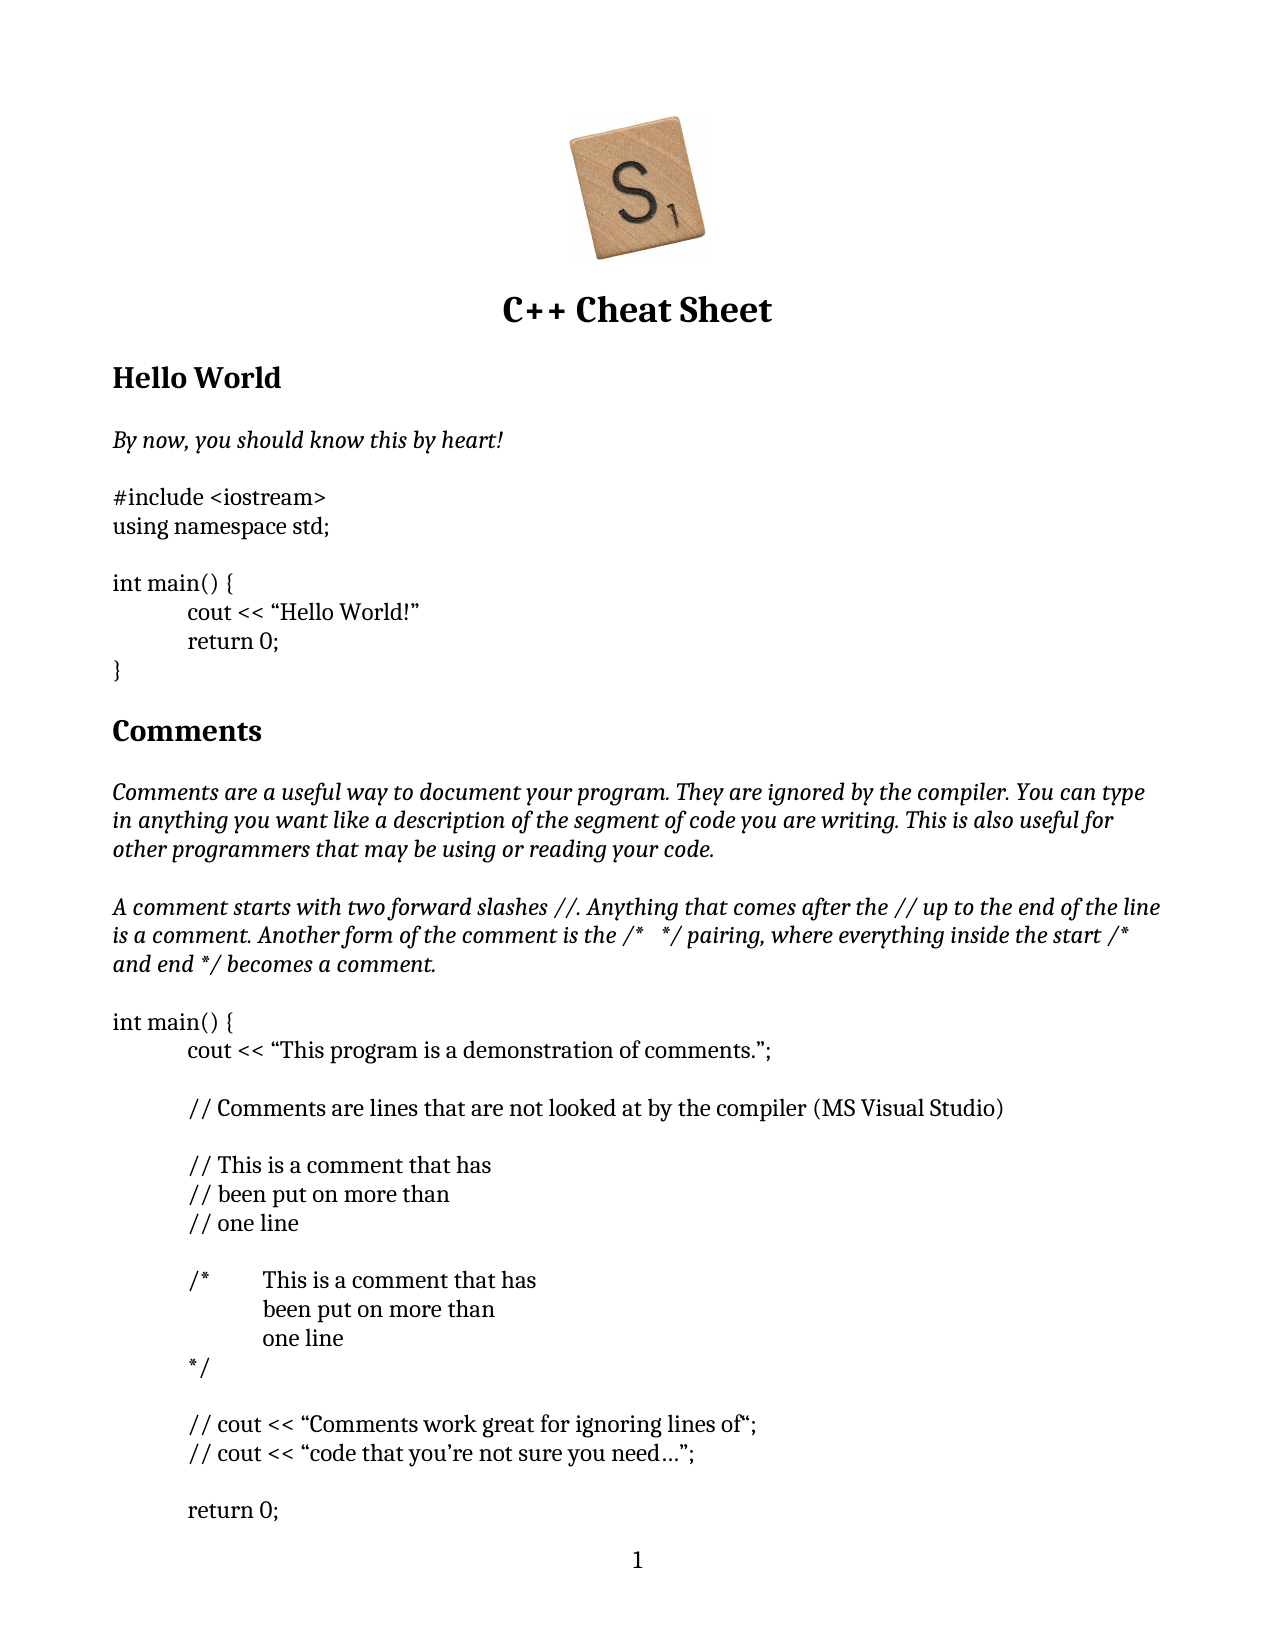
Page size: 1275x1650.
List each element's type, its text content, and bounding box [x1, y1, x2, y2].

text cout << “This program is a demonstration of comments.”; [112, 1036, 1162, 1065]
text one line [112, 1324, 1162, 1353]
text // This is a comment that has [112, 1151, 1162, 1180]
text } [112, 656, 1162, 684]
text Comments are a useful way to document your program. They are ignored by the compiler. You can type in anything you want like a description of the segment of code you are writing. This is also useful for other programmers that may be using or reading your code. [112, 778, 1162, 864]
text By now, you should know this by heart! [112, 426, 1162, 454]
text cout << “Hello World!” [112, 598, 1162, 627]
text #include <iostream> [112, 483, 1162, 512]
text C++ Cheat Sheet [112, 289, 1162, 332]
text return 0; [112, 1496, 1162, 1525]
text int main() { [112, 569, 1162, 598]
text Hello World [112, 361, 1162, 397]
text Comments [112, 713, 1162, 749]
text been put on more than [112, 1295, 1162, 1324]
text int main() { [112, 1008, 1162, 1036]
text using namespace std; [112, 512, 1162, 541]
picture [568, 112, 707, 261]
text // Comments are lines that are not looked at by the compiler (MS Visual Studio) [112, 1094, 1162, 1123]
text // been put on more than [112, 1180, 1162, 1209]
text // cout << “Comments work great for ignoring lines of“; [112, 1410, 1162, 1439]
text */ [112, 1353, 1162, 1381]
text return 0; [112, 627, 1162, 656]
text // cout << “code that you’re not sure you need…”; [112, 1439, 1162, 1468]
text // one line [112, 1209, 1162, 1238]
text /* This is a comment that has [112, 1266, 1162, 1295]
text A comment starts with two forward slashes //. Anything that comes after the // up to the end of the line is a comment. Another form of the comment is the /* */ pairing, where everything inside the start /* and end */ becomes a comment. [112, 893, 1162, 979]
